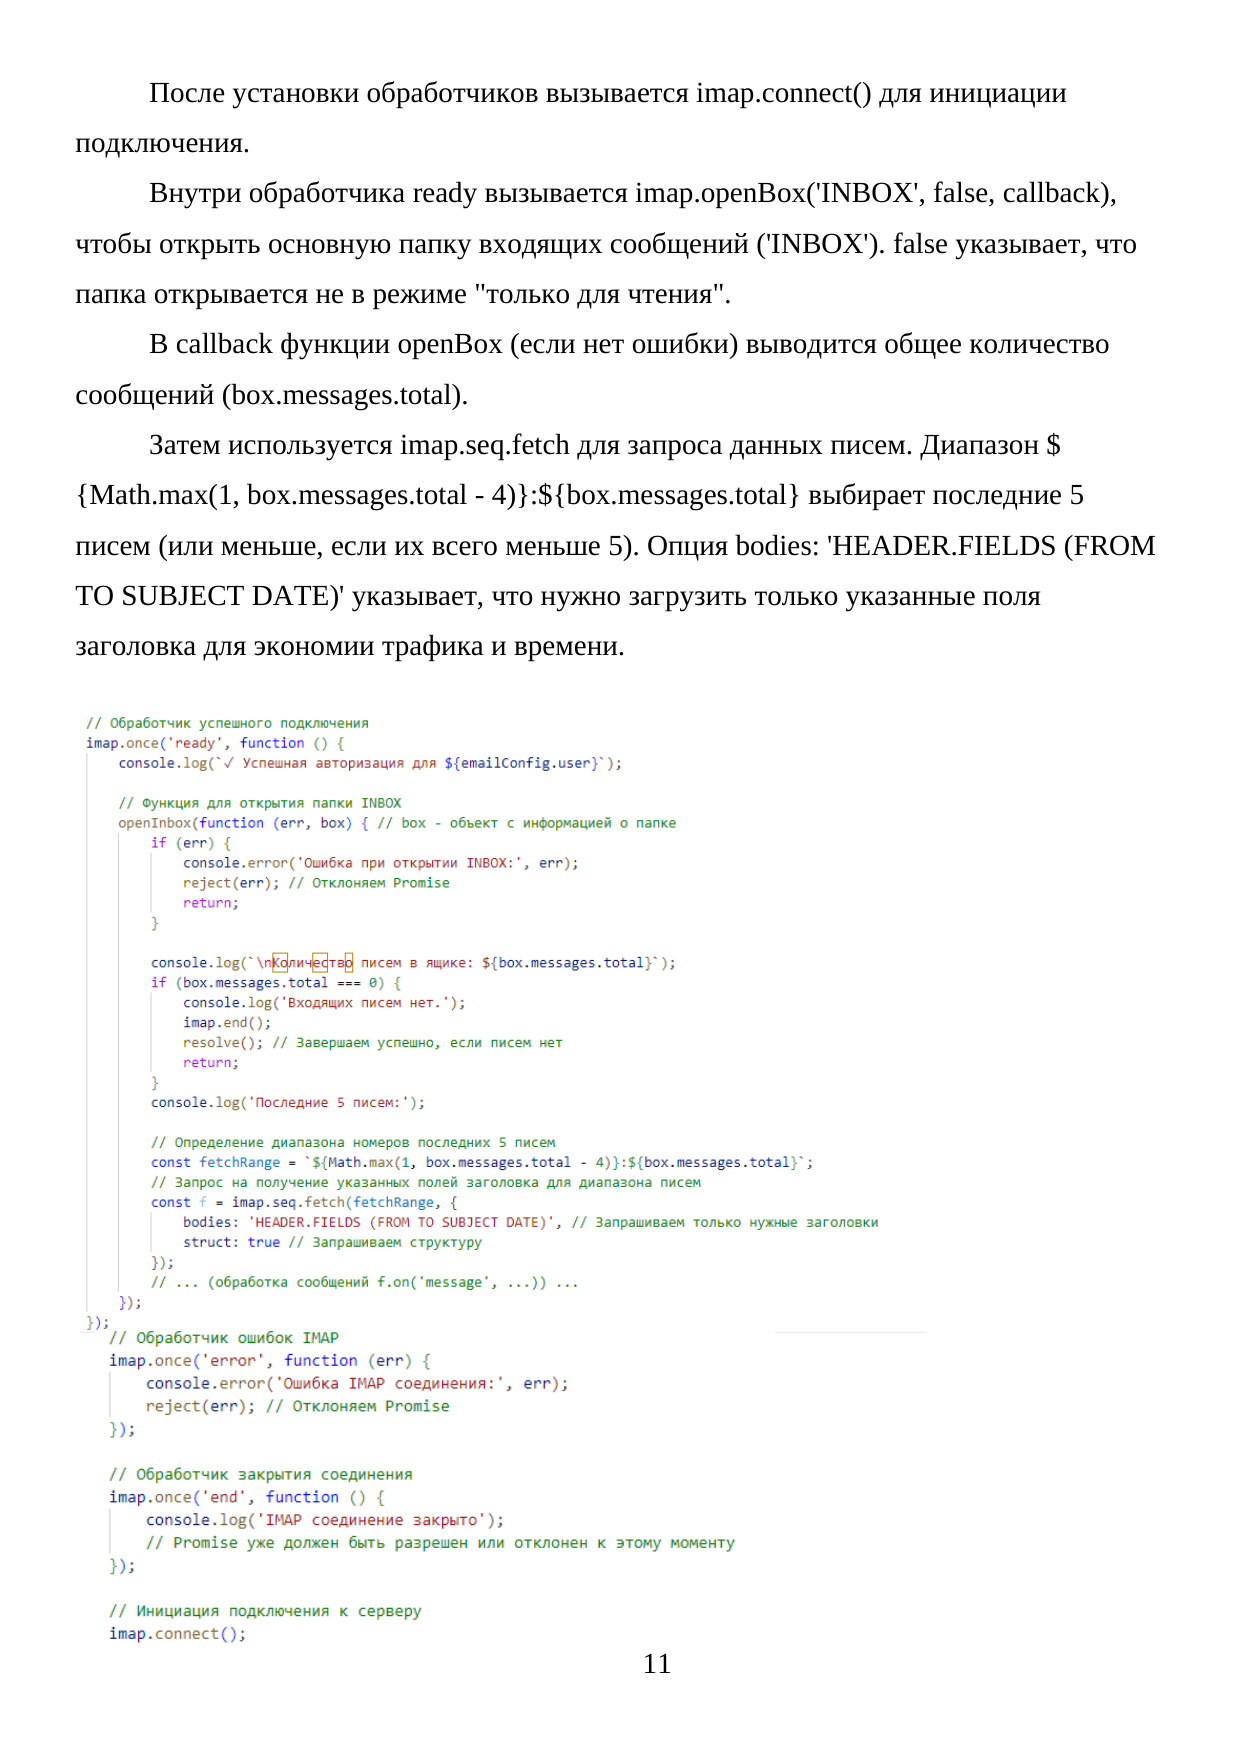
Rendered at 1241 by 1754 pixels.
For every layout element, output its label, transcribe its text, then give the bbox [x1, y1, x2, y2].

text Внутри обработчика ready вызывается imap.openBox('INBOX', false, callback), чтобы открыть основную папку входящих сообщений ('INBOX'). false указывает, что папка открывается не в режиме "только для чтения". [75, 176, 1165, 310]
text В callback функции openBox (если нет ошибки) выводится общее количество сообщений (box.messages.total). [75, 327, 1165, 410]
text Затем используется imap.seq.fetch для запроса данных писем. Диапазон ${Math.max(1, box.messages.total - 4)}:${box.messages.total} выбирает последние 5 писем (или меньше, если их всего меньше 5). Опция bodies: 'HEADER.FIELDS (FROM TO SUBJECT DATE)' указывает, что нужно загрузить только указанные поля заголовка для экономии трафика и времени. [75, 427, 1165, 712]
text После установки обработчиков вызывается imap.connect() для инициации подключения. [75, 75, 1165, 159]
picture [79, 712, 927, 1645]
